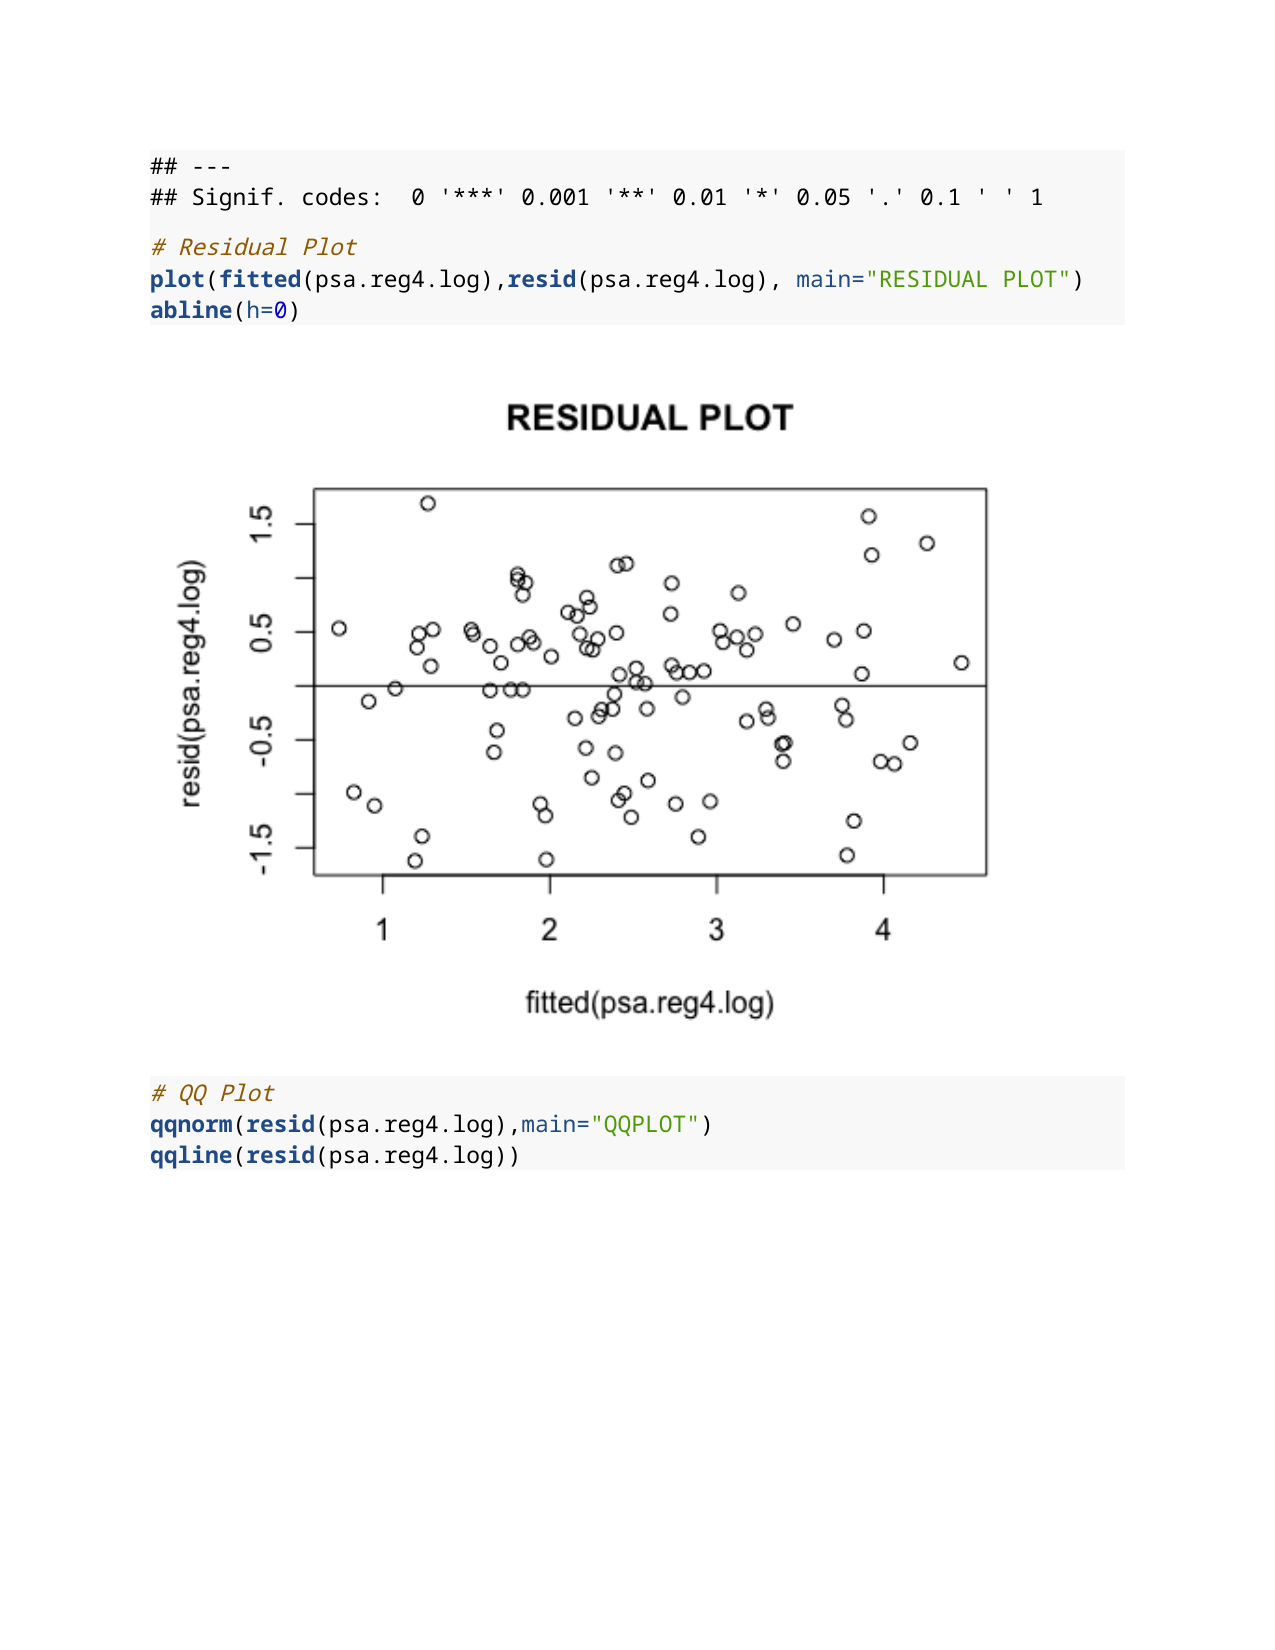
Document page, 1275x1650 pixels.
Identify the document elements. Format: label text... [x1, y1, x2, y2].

text # Residual Plot plot(fitted(psa.reg4.log),resid(psa.reg4.log), main="RESIDUAL PLOT") abline(h=0) [150, 231, 1125, 325]
text # QQ Plot qqnorm(resid(psa.reg4.log),main="QQPLOT") qqline(resid(psa.reg4.log)) [274, 1076, 1125, 1170]
picture [168, 343, 1062, 1058]
